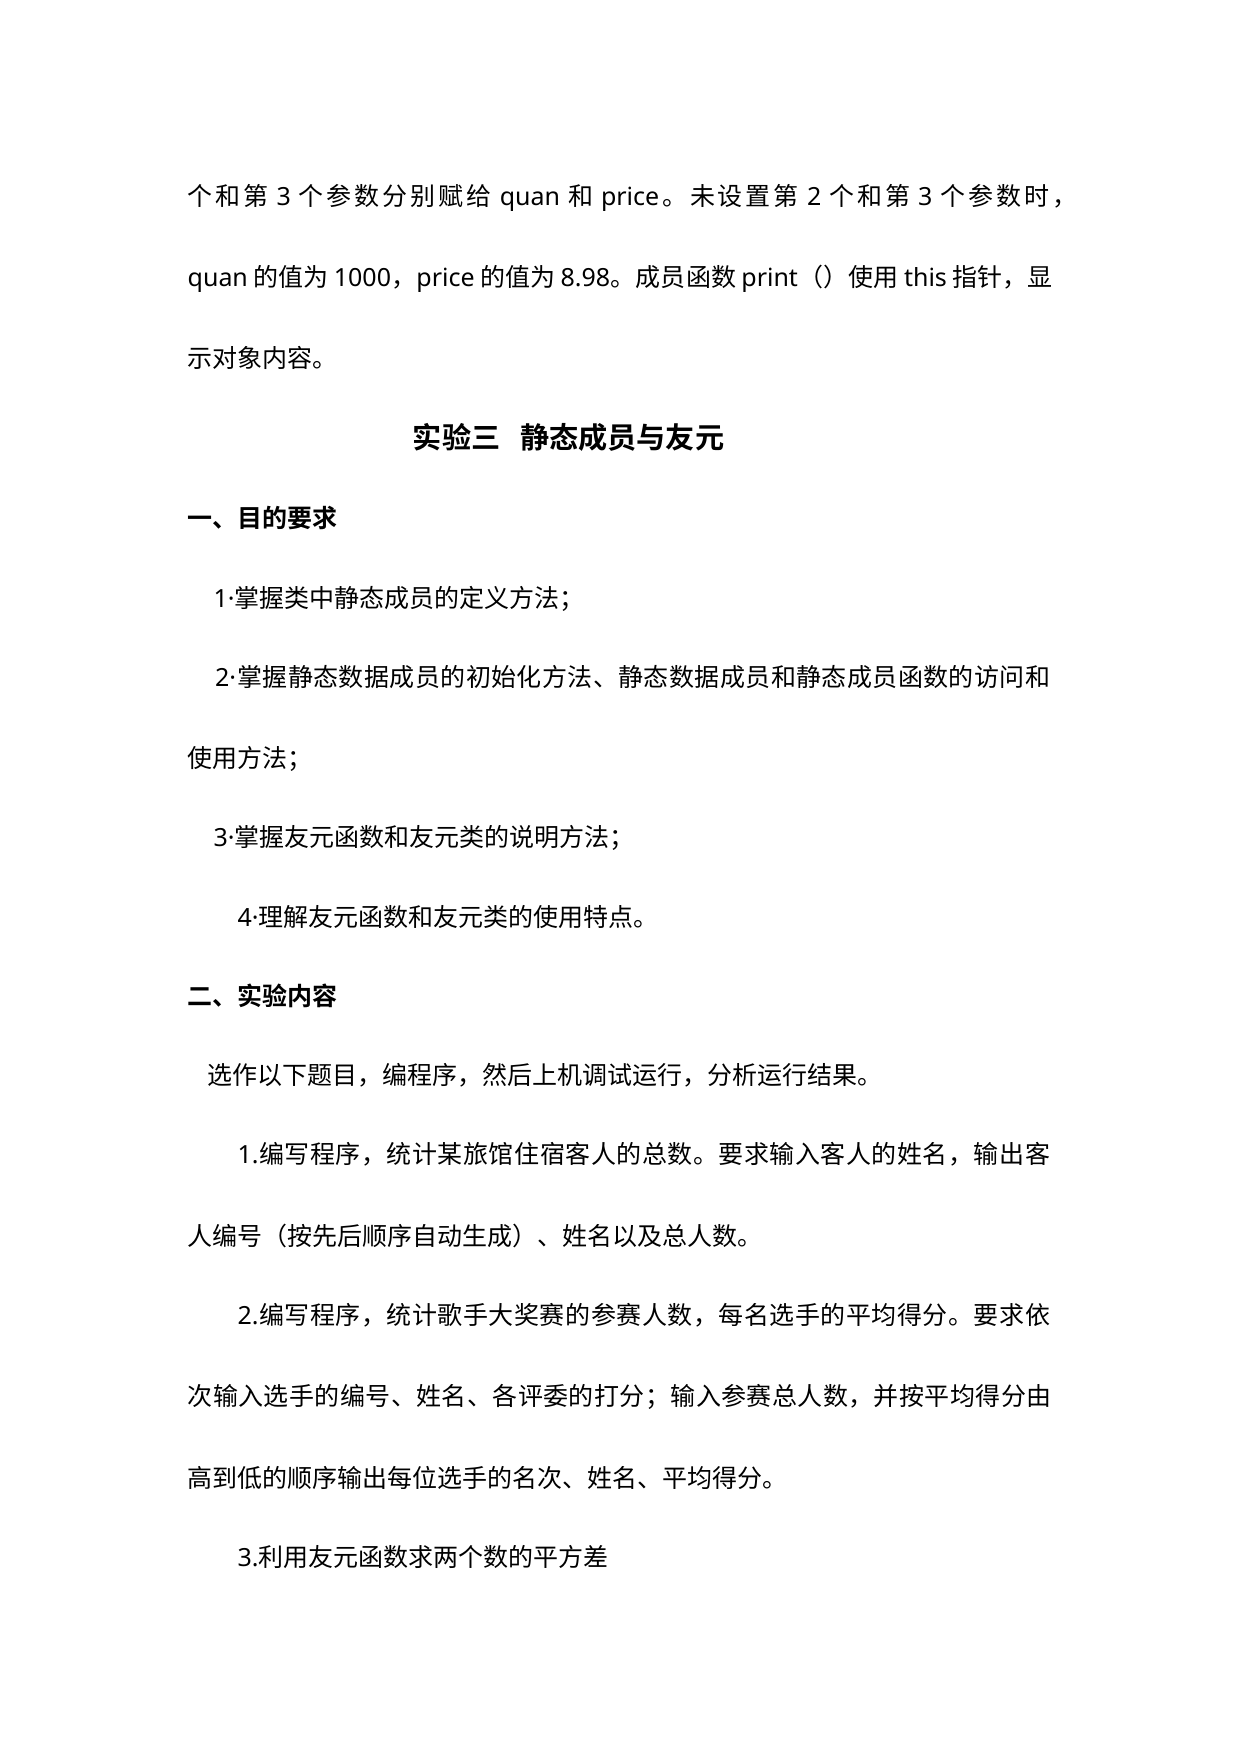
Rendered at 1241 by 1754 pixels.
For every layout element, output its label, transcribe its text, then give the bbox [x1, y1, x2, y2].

text 2.编写程序，统计歌手大奖赛的参赛人数，每名选手的平均得分。要求依次输入选手的编号、姓名、各评委的打分；输入参赛总人数，并按平均得分由高到低的顺序输出每位选手的名次、姓名、平均得分。 [187, 1281, 1053, 1509]
text 1.编写程序，统计某旅馆住宿客人的总数。要求输入客人的姓名，输出客人编号（按先后顺序自动生成）、姓名以及总人数。 [187, 1121, 1053, 1267]
text 2·掌握静态数据成员的初始化方法、静态数据成员和静态成员函数的访问和使用方法； [187, 643, 1053, 789]
text 实验三 静态成员与友元 [238, 404, 1053, 469]
text 选作以下题目，编程序，然后上机调试运行，分析运行结果。 [187, 1041, 1053, 1106]
text 3.利用友元函数求两个数的平方差 [187, 1523, 1053, 1588]
text 二、实验内容 [187, 962, 1053, 1027]
text 3·掌握友元函数和友元类的说明方法； [187, 803, 1053, 868]
text 1·掌握类中静态成员的定义方法； [187, 564, 1053, 629]
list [187, 162, 1053, 389]
text 4·理解友元函数和友元类的使用特点。 [187, 883, 1053, 948]
text 一、目的要求 [187, 484, 1053, 549]
